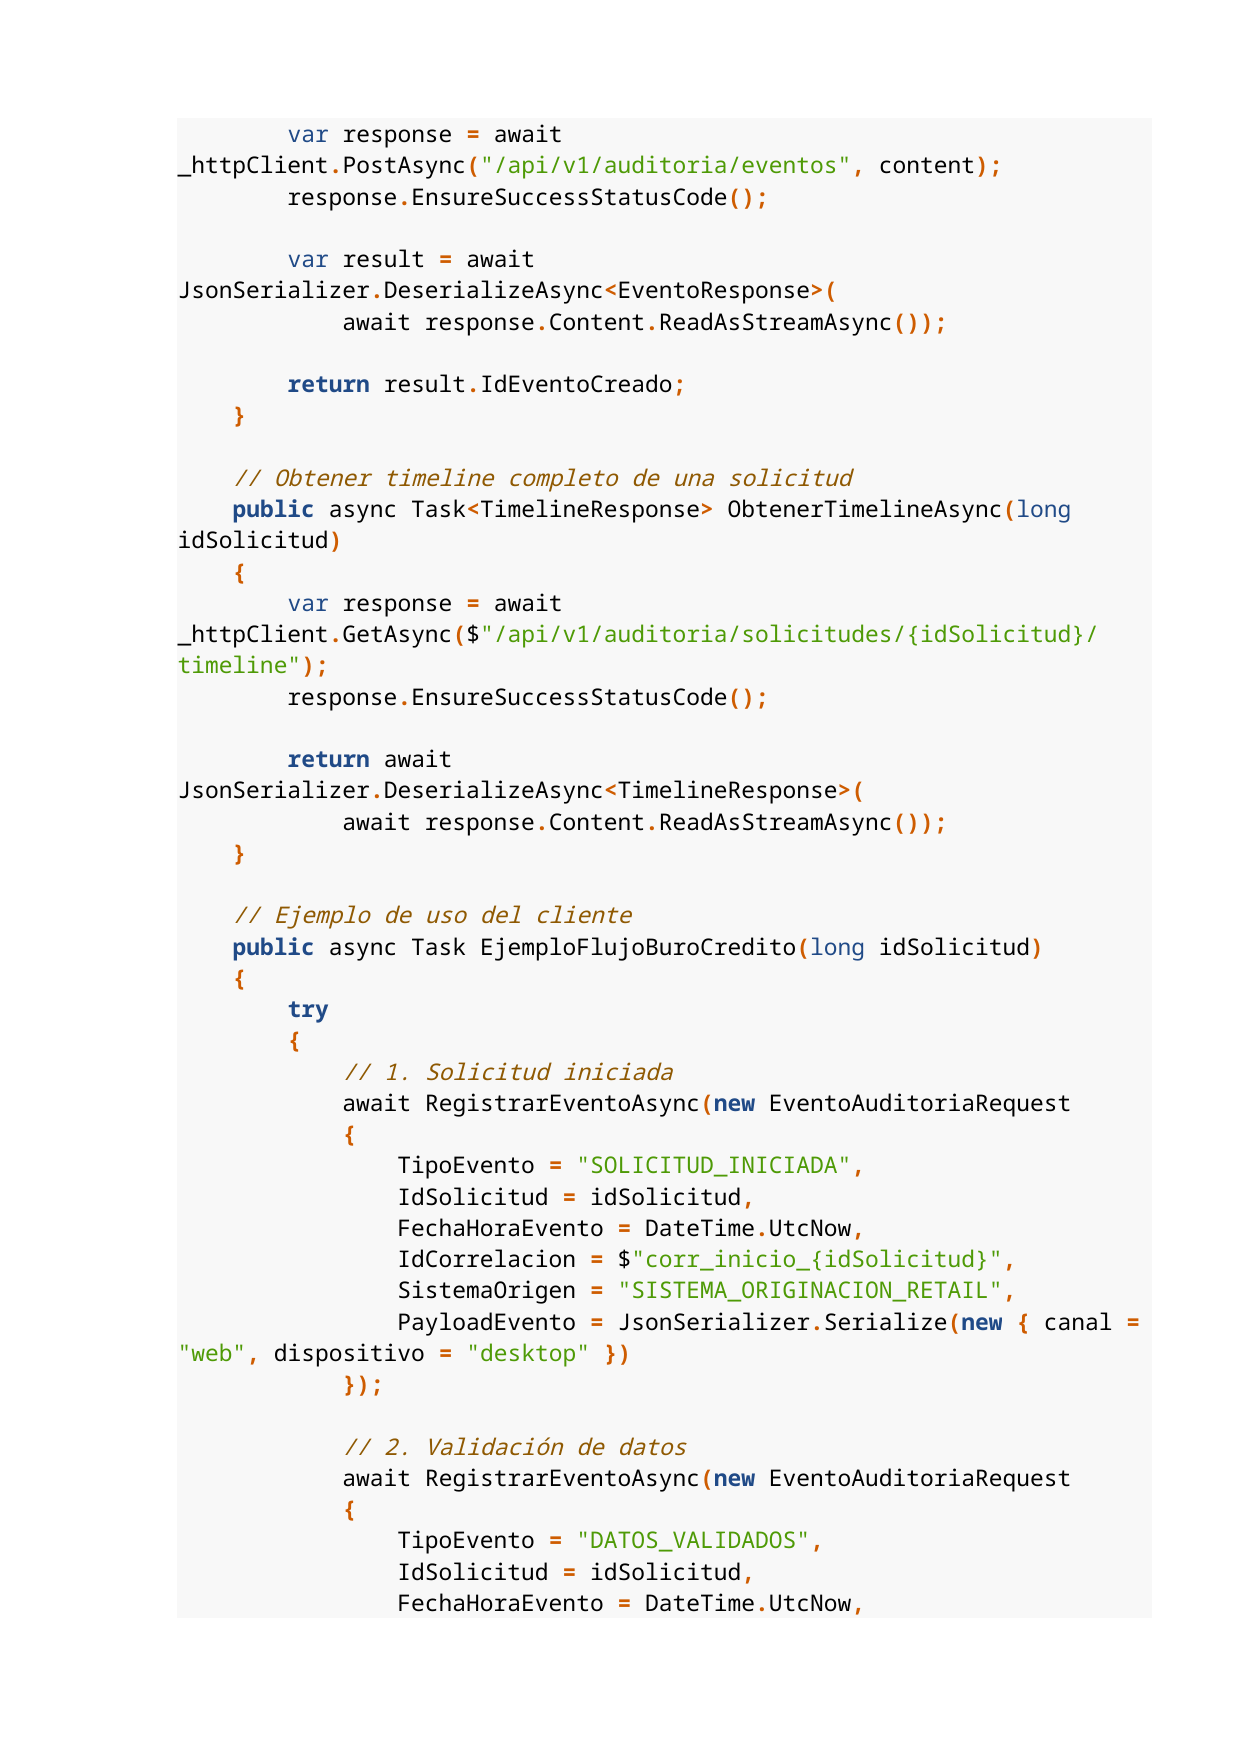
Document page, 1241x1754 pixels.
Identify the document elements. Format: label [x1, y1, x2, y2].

text [177, 118, 1152, 1618]
